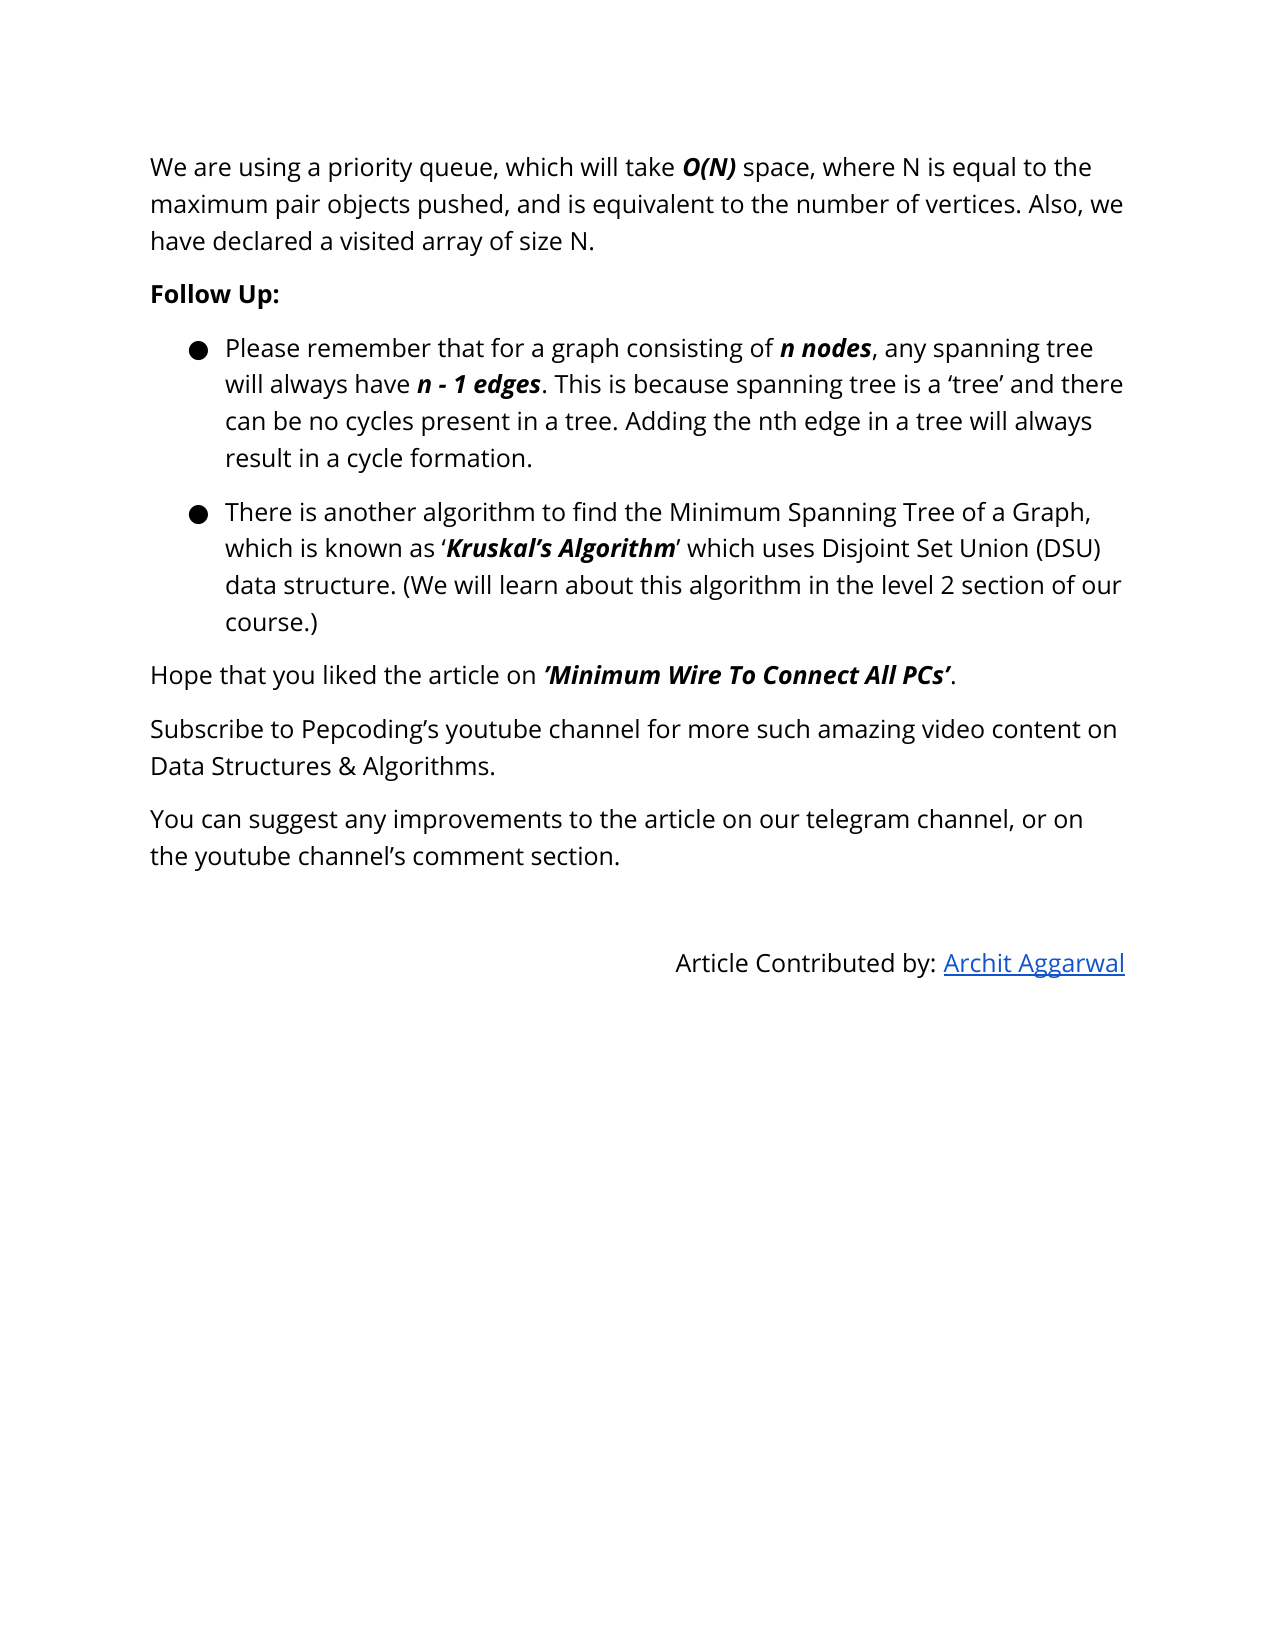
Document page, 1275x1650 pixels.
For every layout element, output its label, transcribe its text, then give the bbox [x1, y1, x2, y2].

text Subscribe to Pepcoding’s youtube channel for more such amazing video content on Data Structures & Algorithms. [150, 711, 1125, 782]
list Please remember that for a graph consisting of n nodes, any spanning tree will always have n - 1 edges. This is because spanning tree is a ‘tree’ and there can be no cycles present in a tree. Adding the nth edge in a tree will always result in a cycle formation. [187, 330, 1125, 475]
list There is another algorithm to find the Minimum Spanning Tree of a Graph, which is known as ‘Kruskal’s Algorithm’ which uses Disjoint Set Union (DSU) data structure. (We will learn about this algorithm in the level 2 section of our course.) [187, 494, 1125, 638]
text Hope that you liked the article on ’Minimum Wire To Connect All PCs’. [150, 658, 1125, 692]
text We are using a priority queue, which will take O(N) space, where N is equal to the maximum pair objects pushed, and is equivalent to the number of vertices. Also, we have declared a visited array of size N. [150, 150, 1125, 258]
text You can suggest any improvements to the article on our telegram channel, or on the youtube channel’s comment section. [150, 802, 1125, 872]
text Follow Up: [150, 277, 1125, 311]
text Article Contributed by: Archit Aggarwal [150, 945, 1125, 979]
